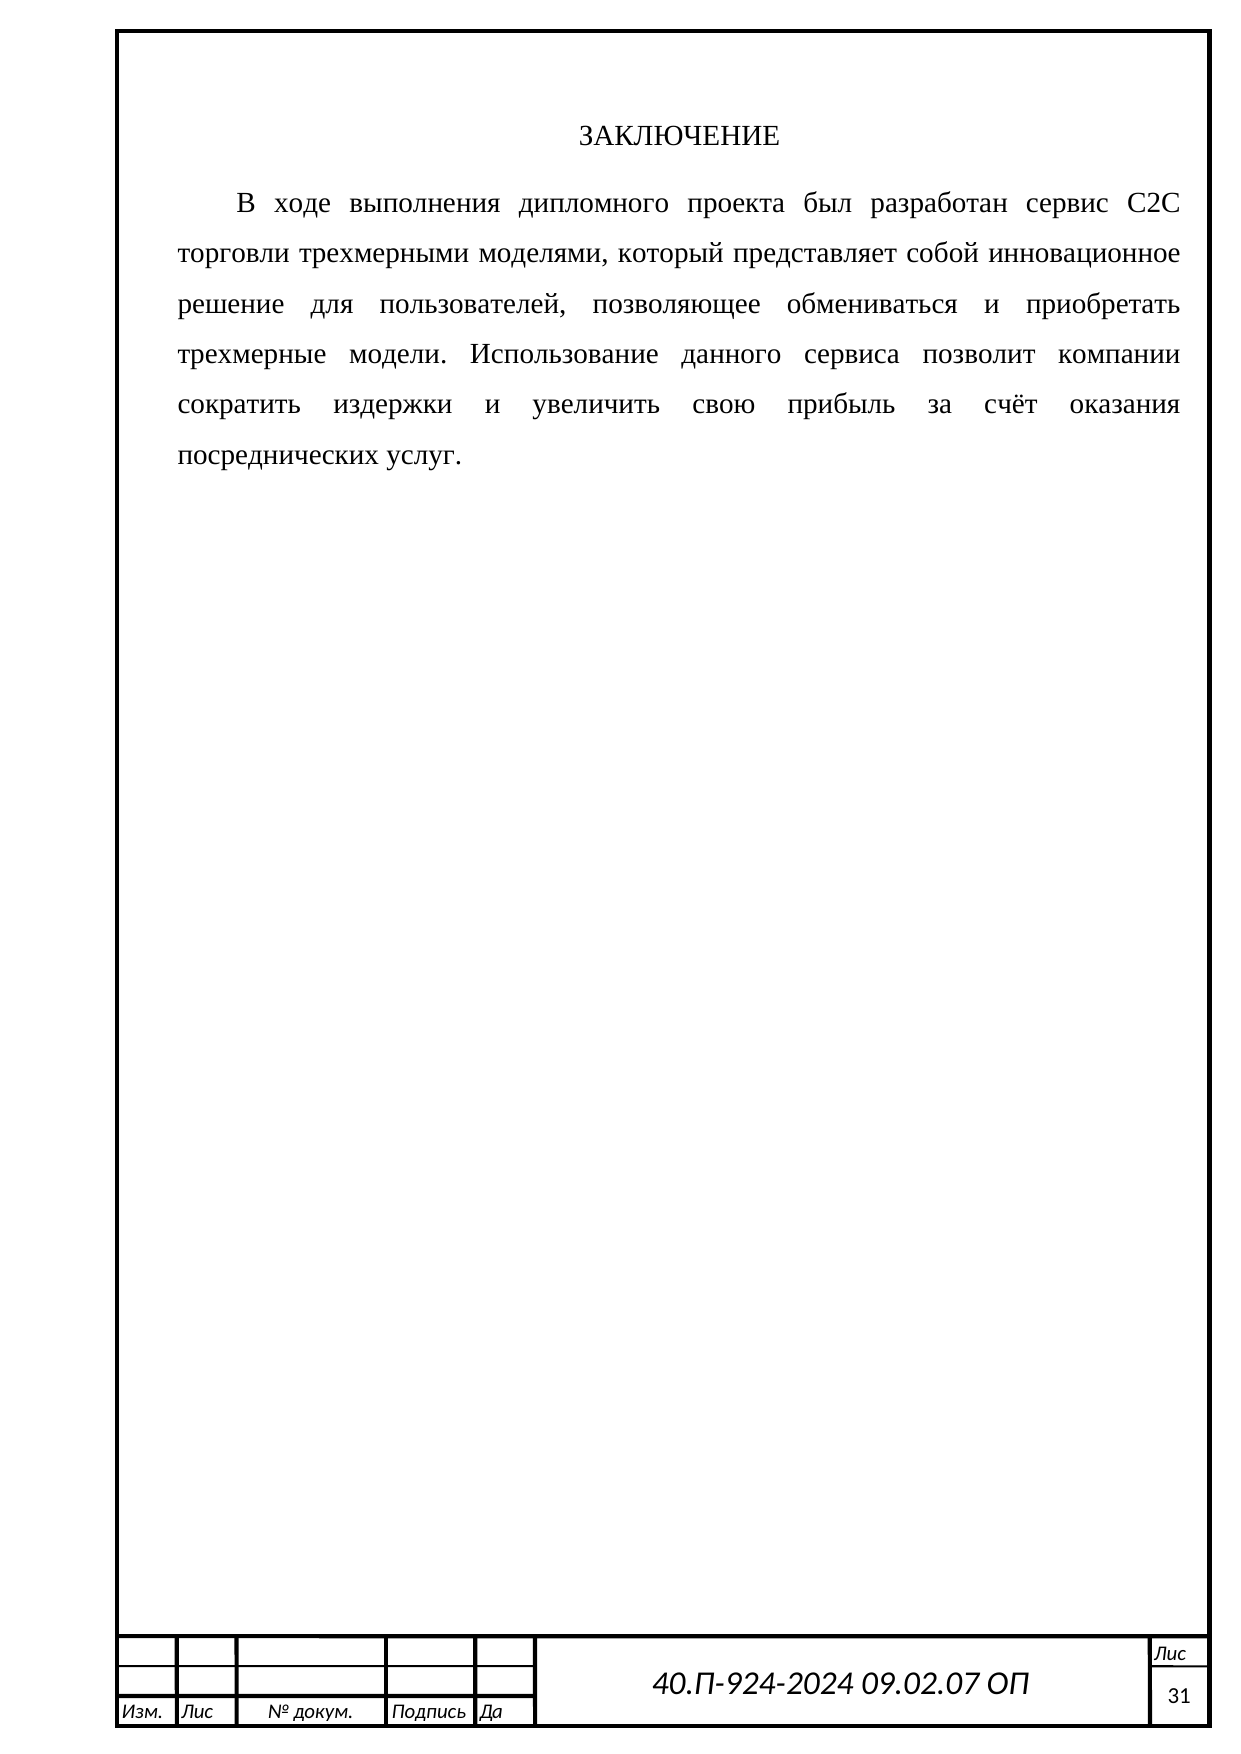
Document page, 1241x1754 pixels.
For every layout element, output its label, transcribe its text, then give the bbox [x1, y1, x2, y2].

text ЗАКЛЮЧЕНИЕ [177, 118, 1181, 152]
text В ходе выполнения дипломного проекта был разработан сервис C2C торговли трехмерными моделями, который представляет собой инновационное решение для пользователей, позволяющее обмениваться и приобретать трехмерные модели. Использование данного сервиса позволит компании сократить издержки и увеличить свою прибыль за счёт оказания посреднических услуг. [177, 185, 1181, 470]
